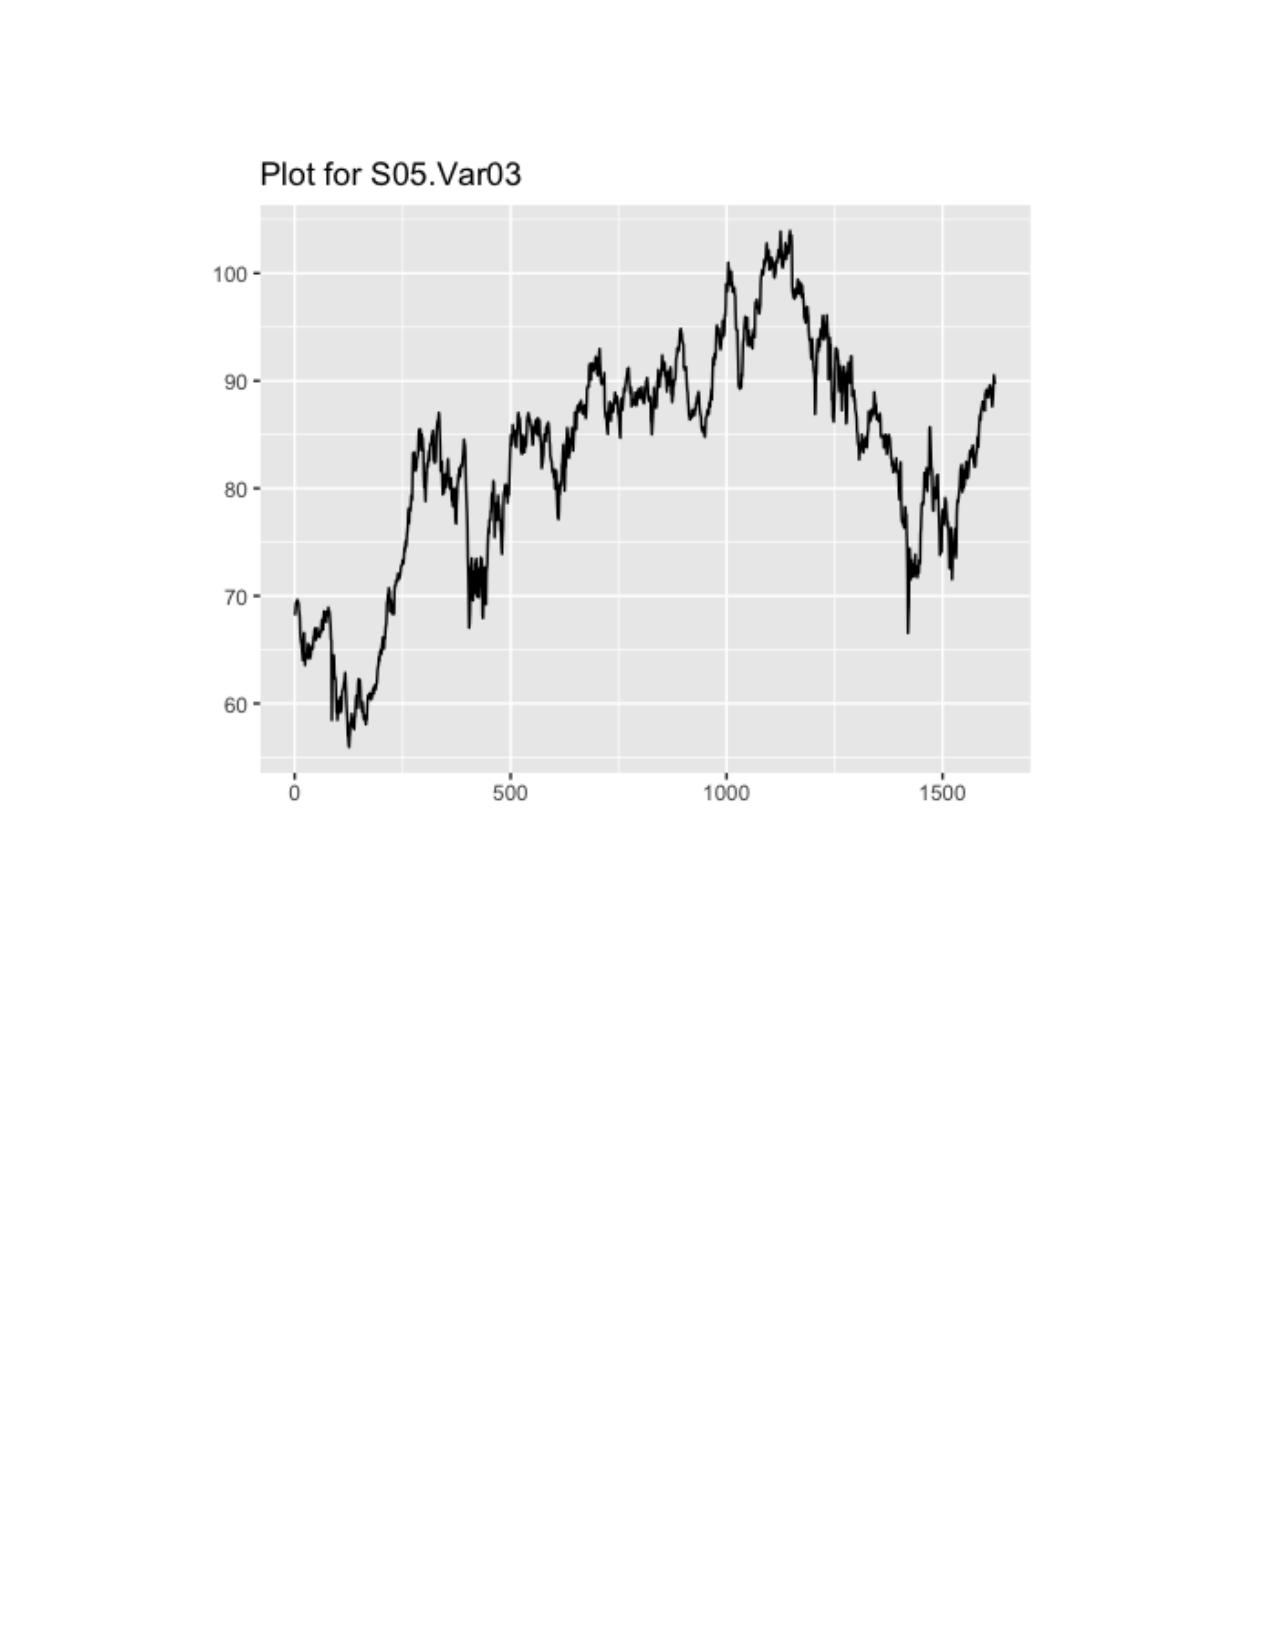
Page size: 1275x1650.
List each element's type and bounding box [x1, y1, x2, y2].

picture [168, 150, 1044, 850]
